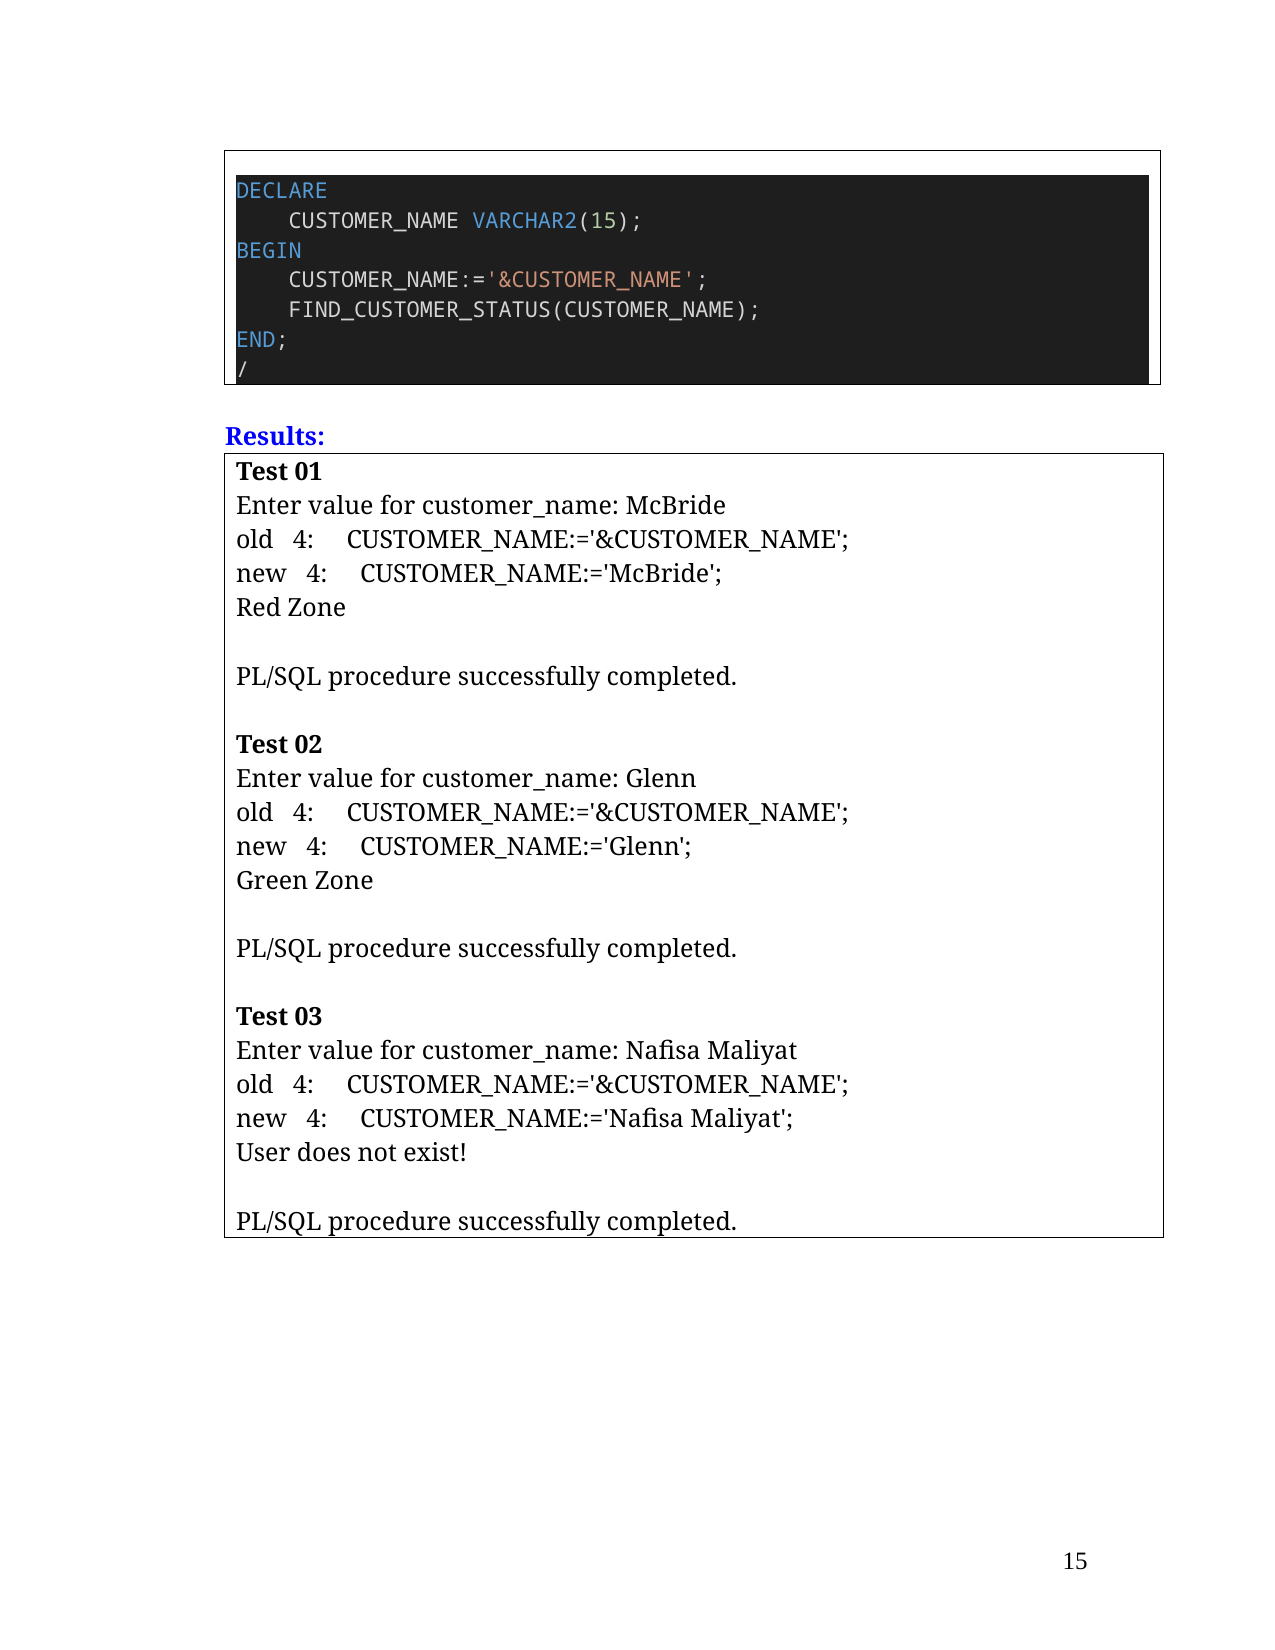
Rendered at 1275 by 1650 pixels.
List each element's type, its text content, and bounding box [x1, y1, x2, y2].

table_header Test 01 Enter value for customer_name: McBride old 4: CUSTOMER_NAME:='&CUSTOMER_NAME'; new 4: CUSTOMER_NAME:='McBride'; Red Zone PL/SQL procedure successfully completed. Test 02 Enter value for customer_name: Glenn old 4: CUSTOMER_NAME:='&CUSTOMER_NAME'; new 4: CUSTOMER_NAME:='Glenn'; Green Zone PL/SQL procedure successfully completed. Test 03 Enter value for customer_name: Nafisa Maliyat old 4: CUSTOMER_NAME:='&CUSTOMER_NAME'; new 4: CUSTOMER_NAME:='Nafisa Maliyat'; User does not exist! PL/SQL procedure successfully completed. [225, 454, 1163, 1237]
text Results: [225, 419, 1087, 453]
